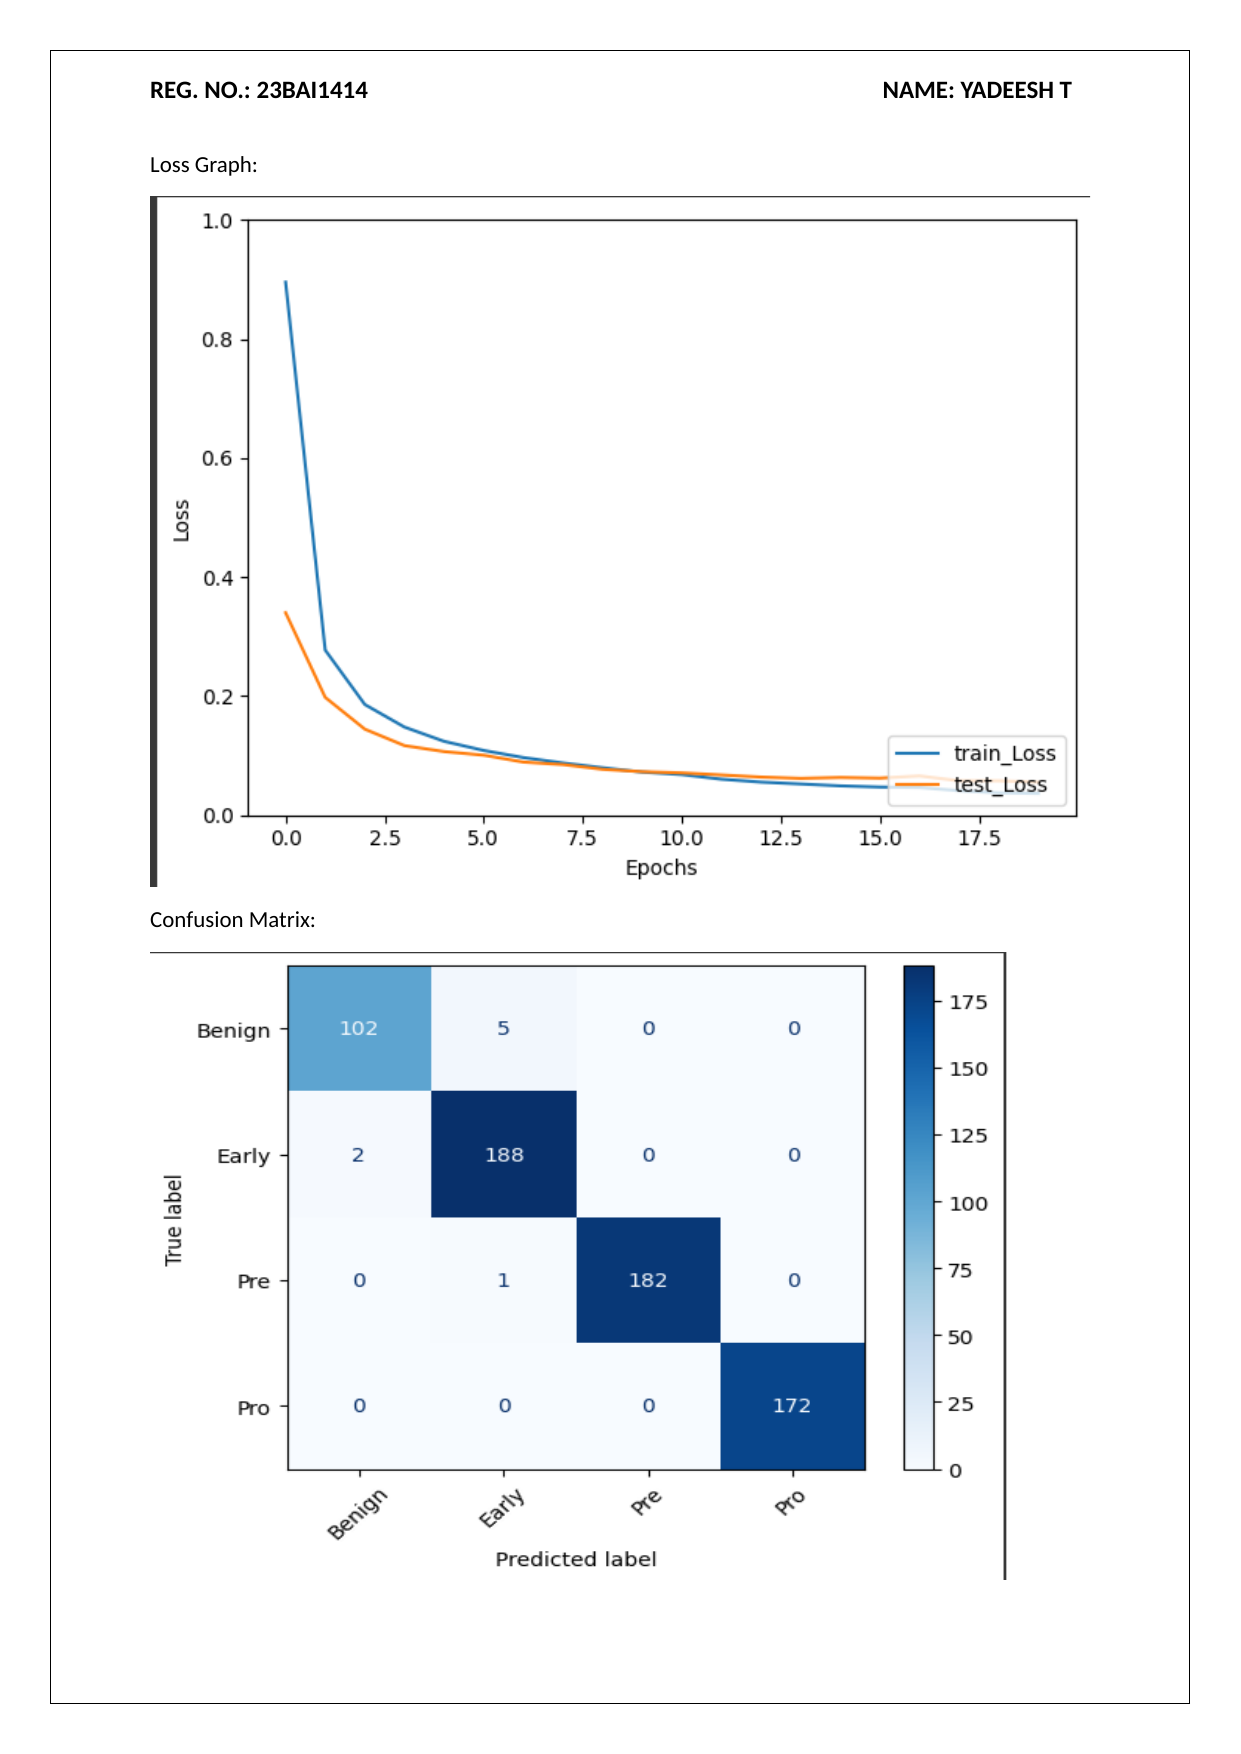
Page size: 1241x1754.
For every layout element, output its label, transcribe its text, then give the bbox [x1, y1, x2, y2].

text Loss Graph: [150, 150, 1090, 178]
text Confusion Matrix: [150, 906, 1090, 934]
picture [150, 196, 1091, 887]
picture [150, 952, 1007, 1580]
